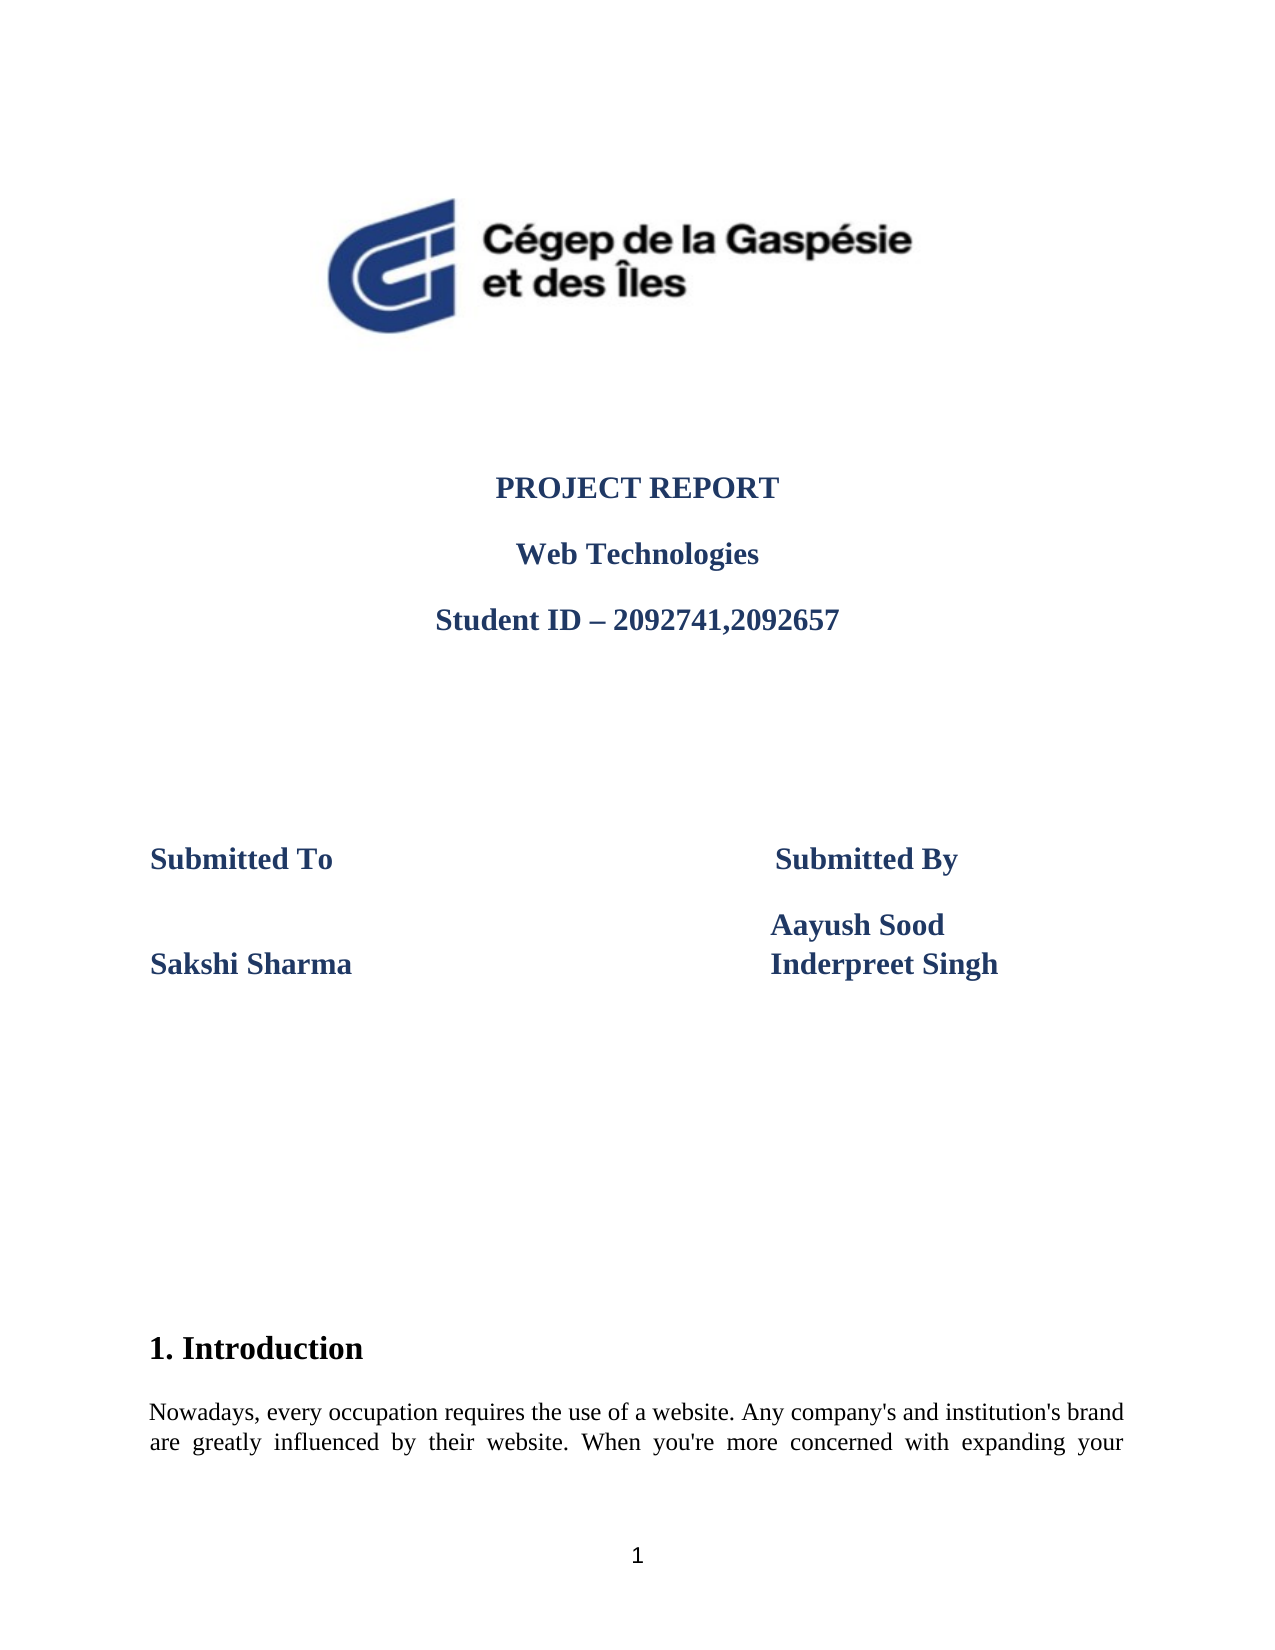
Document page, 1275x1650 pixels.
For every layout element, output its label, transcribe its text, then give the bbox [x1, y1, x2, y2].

table_header Submitted By [770, 840, 1008, 887]
table_cell Sakshi Sharma [150, 888, 770, 983]
table_header Submitted To [150, 840, 770, 887]
picture [310, 156, 979, 353]
subtitle Student ID – 2092741,2092657 [150, 602, 1125, 637]
text Web Technologies [150, 536, 1124, 572]
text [148, 1397, 1125, 1456]
table_cell Aayush Sood Inderpreet Singh [770, 888, 1008, 983]
text PROJECT REPORT [150, 470, 1124, 506]
subtitle 1. Introduction [148, 1328, 1125, 1366]
